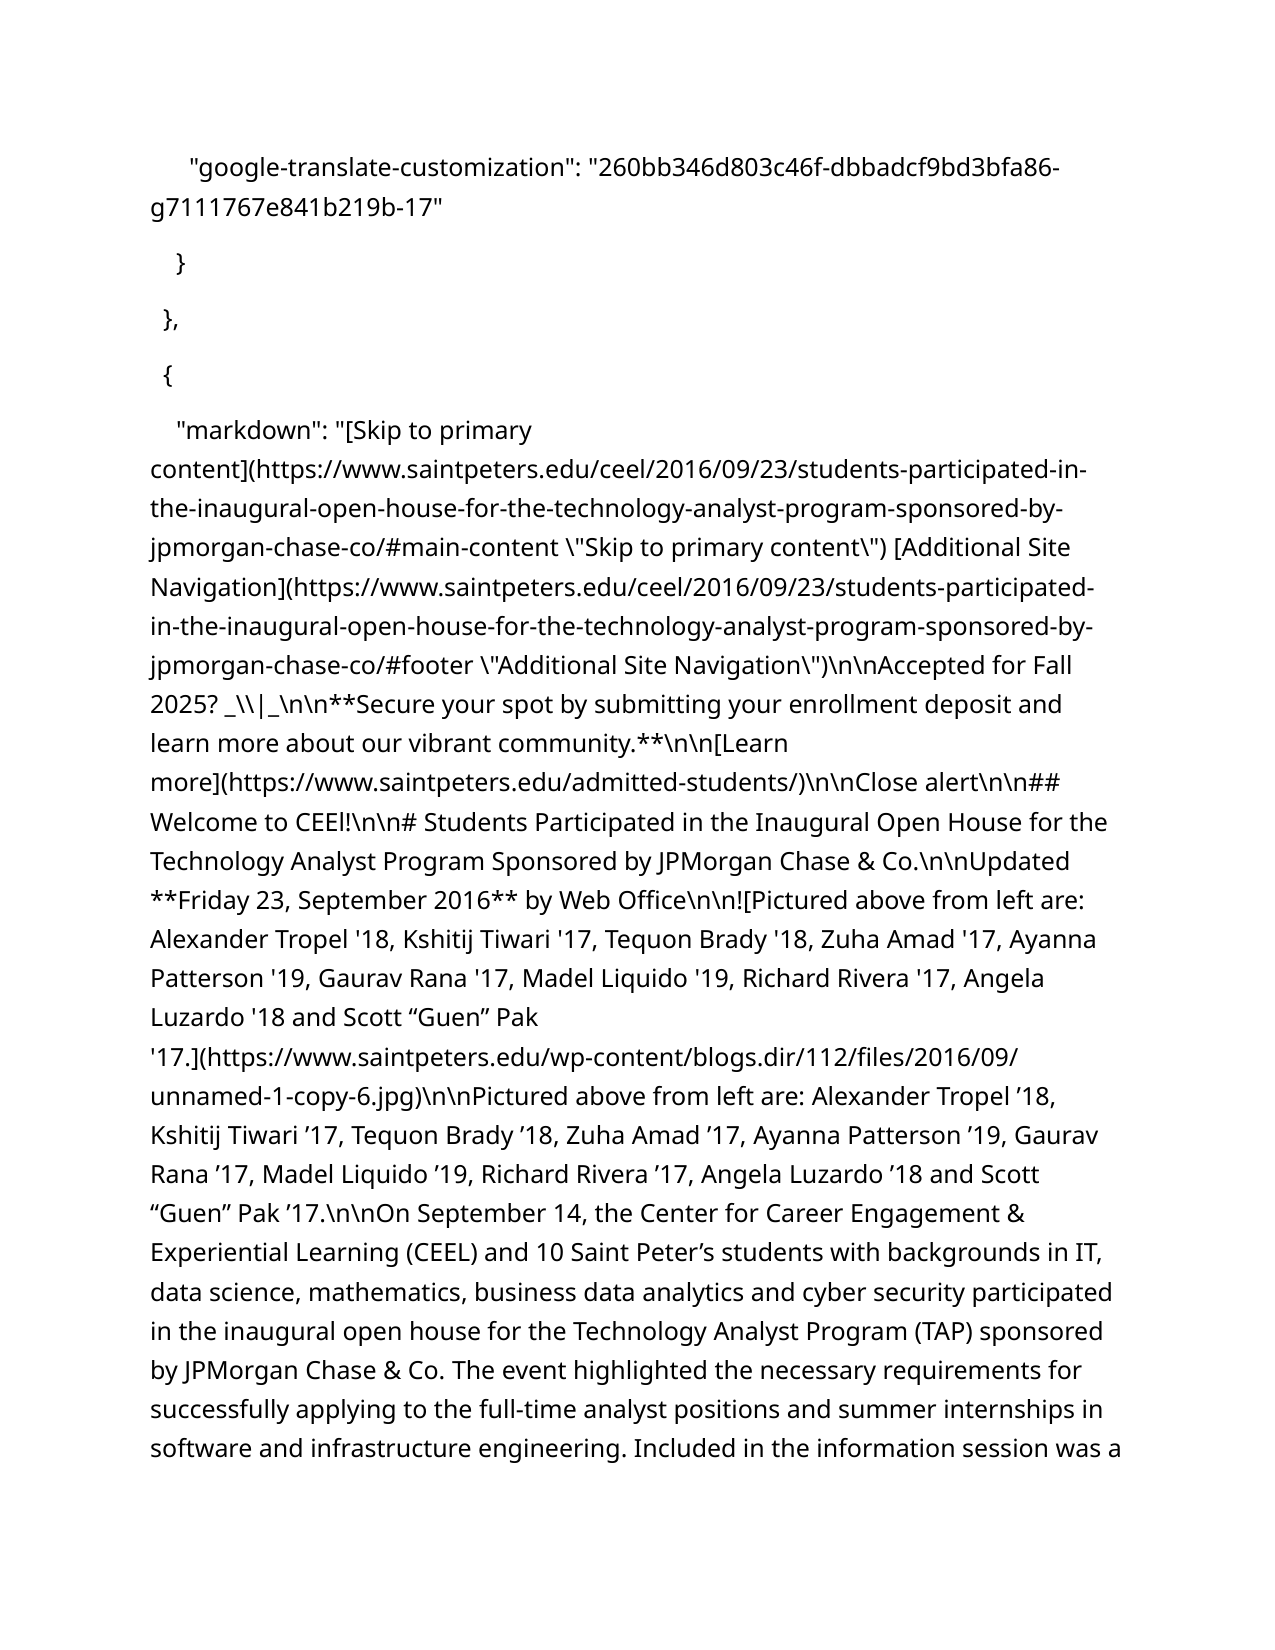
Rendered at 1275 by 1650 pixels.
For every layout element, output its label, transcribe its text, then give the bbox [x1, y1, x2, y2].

text }, [150, 301, 1125, 335]
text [150, 412, 1125, 1465]
text { [150, 357, 1125, 391]
text "google-translate-customization": "260bb346d803c46f-dbbadcf9bd3bfa86-g7111767e841b219b-17" [150, 150, 1125, 223]
text } [150, 245, 1125, 279]
